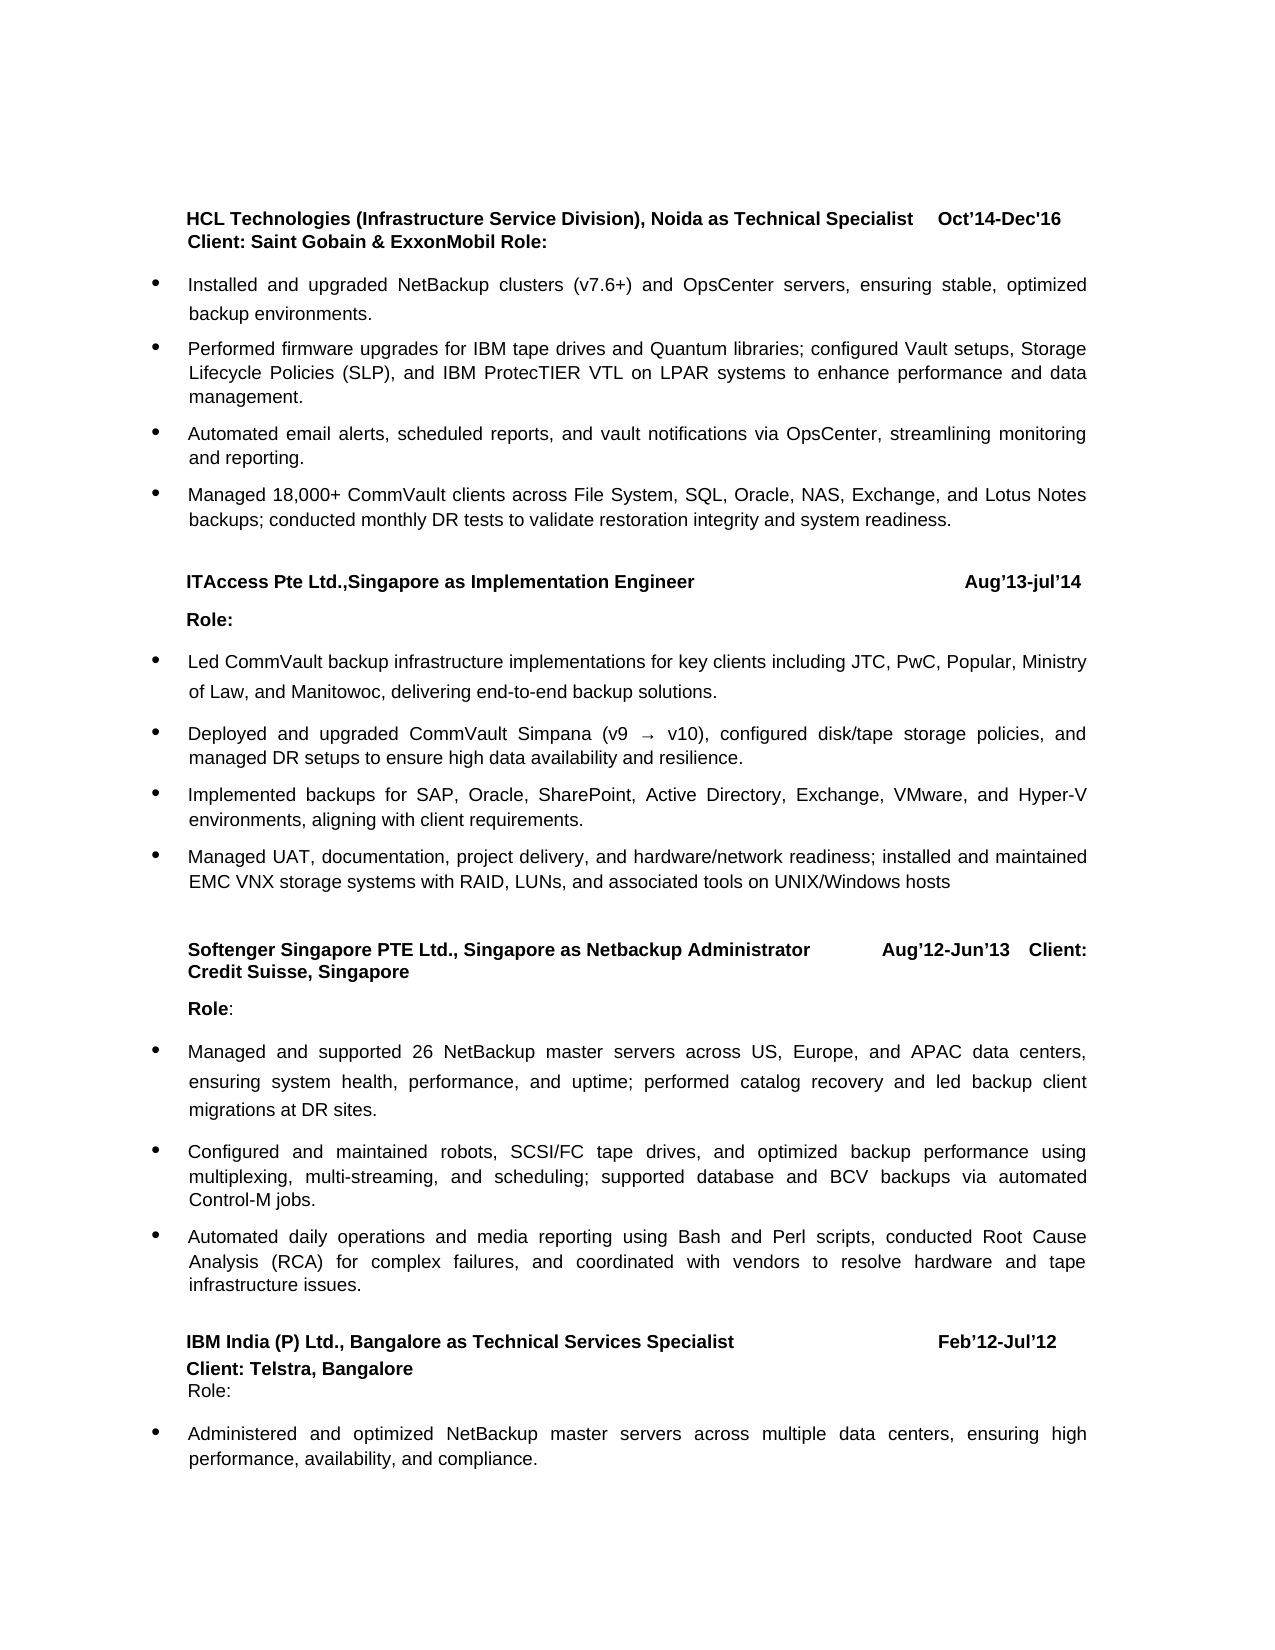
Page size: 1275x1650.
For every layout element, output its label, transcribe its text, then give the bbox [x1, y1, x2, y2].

text Role: [188, 998, 1087, 1020]
text ITAccess Pte Ltd.,Singapore as Implementation Engineer Aug’13-jul’14 [186, 571, 1087, 593]
list Automated daily operations and media reporting using Bash and Perl scripts, conducted Root Cause Analysis (RCA) for complex failures, and coordinated with vendors to resolve hardware and tape infrastructure issues. [151, 1220, 1087, 1295]
list Performed firmware upgrades for IBM tape drives and Quantum libraries; configured Vault setups, Storage Lifecycle Policies (SLP), and IBM ProtecTIER VTL on LPAR systems to enhance performance and data management. [151, 332, 1087, 407]
text Role: [186, 608, 1087, 630]
list Managed UAT, documentation, project delivery, and hardware/network readiness; installed and maintained EMC VNX storage systems with RAID, LUNs, and associated tools on UNIX/Windows hosts [151, 840, 1087, 892]
list Deployed and upgraded CommVault Simpana (v9 → v10), configured disk/tape storage policies, and managed DR setups to ensure high data availability and resilience. [151, 717, 1087, 769]
list Managed and supported 26 NetBackup master servers across US, Europe, and APAC data centers, ensuring system health, performance, and uptime; performed catalog recovery and led backup client migrations at DR sites. [151, 1035, 1087, 1121]
text Client: Telstra, Bangalore Role: [186, 1357, 457, 1401]
text Softenger Singapore PTE Ltd., Singapore as Netbackup Administrator Aug’12-Jun’13 Client: Credit Suisse, Singapore [188, 939, 1087, 983]
list Implemented backups for SAP, Oracle, SharePoint, Active Directory, Exchange, VMware, and Hyper-V environments, aligning with client requirements. [151, 778, 1087, 830]
text HCL Technologies (Infrastructure Service Division), Noida as Technical Specialist Oct’14-Dec'16 Client: Saint Gobain & ExxonMobil Role: [186, 208, 1061, 252]
list Administered and optimized NetBackup master servers across multiple data centers, ensuring high performance, availability, and compliance. [151, 1417, 1087, 1469]
list Configured and maintained robots, SCSI/FC tape drives, and optimized backup performance using multiplexing, multi-streaming, and scheduling; supported database and BCV backups via automated Control-M jobs. [151, 1135, 1087, 1210]
list Managed 18,000+ CommVault clients across File System, SQL, Oracle, NAS, Exchange, and Lotus Notes backups; conducted monthly DR tests to validate restoration integrity and system readiness. [151, 478, 1087, 530]
text IBM India (P) Ltd., Bangalore as Technical Services Specialist Feb’12-Jul’12 [186, 1331, 1087, 1353]
list Installed and upgraded NetBackup clusters (v7.6+) and OpsCenter servers, ensuring stable, optimized backup environments. [151, 267, 1087, 325]
list Led CommVault backup infrastructure implementations for key clients including JTC, PwC, Popular, Ministry of Law, and Manitowoc, delivering end-to-end backup solutions. [151, 645, 1087, 702]
list Automated email alerts, scheduled reports, and vault notifications via OpsCenter, streamlining monitoring and reporting. [151, 417, 1087, 469]
